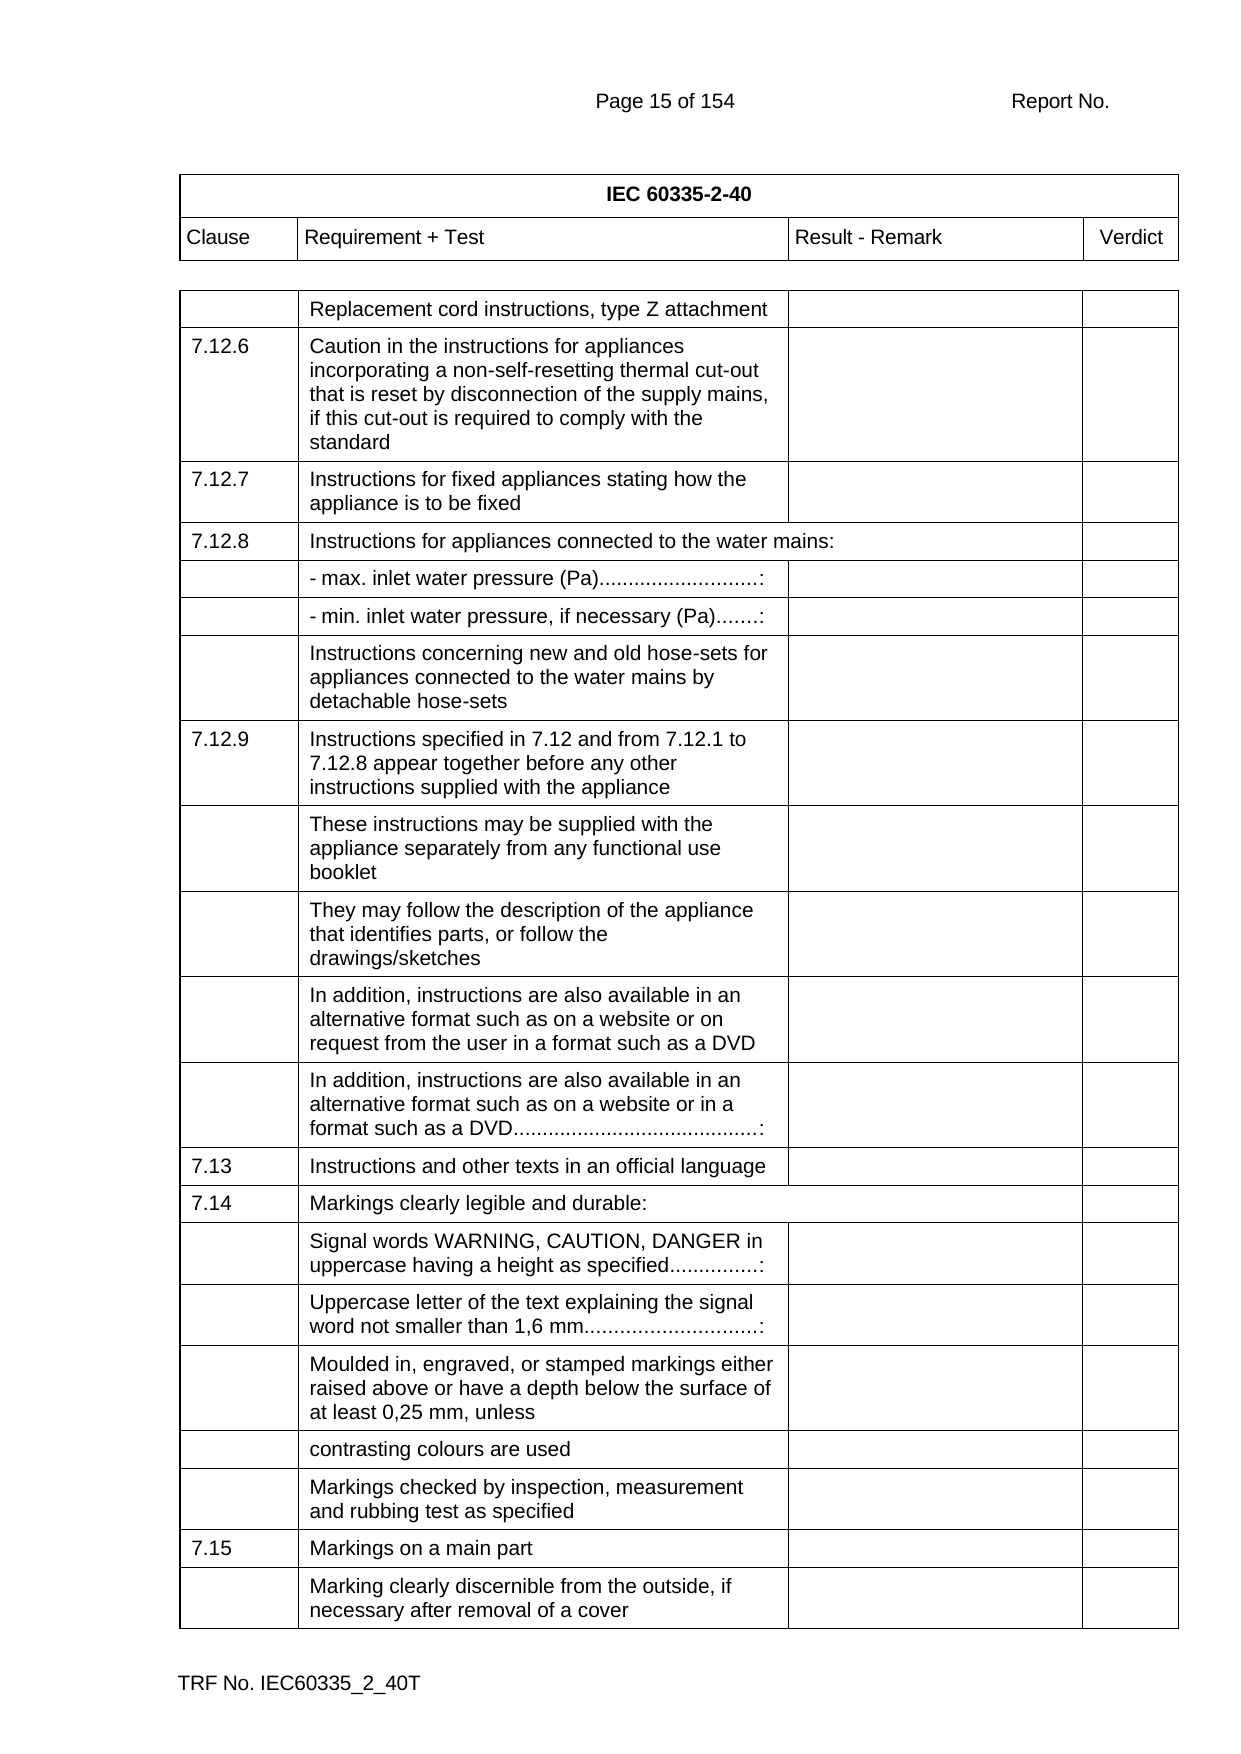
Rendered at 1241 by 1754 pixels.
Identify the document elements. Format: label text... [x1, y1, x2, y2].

table_cell [1083, 1063, 1178, 1147]
table_cell - min. inlet water pressure, if necessary (Pa) : [299, 598, 788, 634]
table_cell [1083, 561, 1178, 597]
table_cell [181, 892, 298, 976]
table_cell [181, 1223, 298, 1283]
table_cell [181, 1346, 298, 1430]
table_cell [789, 1530, 1082, 1567]
table_cell 7.12.8 [181, 523, 298, 559]
table_cell [1083, 1346, 1178, 1430]
table_cell [181, 1063, 298, 1147]
table_cell Uppercase letter of the text explaining the signal word not smaller than 1,6 mm : [299, 1285, 788, 1345]
table_cell Markings clearly legible and durable: [299, 1186, 1082, 1222]
table_cell [789, 1223, 1082, 1283]
table_cell They may follow the description of the appliance that identifies parts, or follow the drawings/sketches [299, 892, 788, 976]
table_cell [789, 1431, 1082, 1468]
table_cell [1083, 977, 1178, 1062]
table_cell [181, 598, 298, 634]
table_cell [789, 1285, 1082, 1345]
table_cell Instructions specified in 7.12 and from 7.12.1 to 7.12.8 appear together before any other instructions supplied with the appliance [299, 721, 788, 805]
table_cell - max. inlet water pressure (Pa) : [299, 561, 788, 597]
table_cell [1083, 1285, 1178, 1345]
table_cell 7.12.6 [181, 328, 298, 461]
table_cell [1083, 1431, 1178, 1468]
table_cell Moulded in, engraved, or stamped markings either raised above or have a depth below the surface of at least 0,25 mm, unless [299, 1346, 788, 1430]
table_cell [789, 1148, 1082, 1184]
table_cell [789, 806, 1082, 891]
table_cell [789, 1469, 1082, 1529]
table_cell In addition, instructions are also available in an alternative format such as on a website or in a format such as a DVD : [299, 1063, 788, 1147]
table_cell [1083, 1148, 1178, 1184]
table_cell [1083, 598, 1178, 634]
table_cell [181, 636, 298, 720]
table_cell In addition, instructions are also available in an alternative format such as on a website or on request from the user in a format such as a DVD [299, 977, 788, 1062]
table_cell Replacement cord instructions, type Z attachment [299, 291, 788, 327]
table_cell [181, 1568, 298, 1628]
table_cell [1083, 1186, 1178, 1222]
table_cell [181, 291, 298, 327]
table_cell [789, 636, 1082, 720]
table_cell contrasting colours are used [299, 1431, 788, 1468]
table_cell 7.13 [181, 1148, 298, 1184]
table_cell [1083, 523, 1178, 559]
table_cell [789, 462, 1082, 522]
table_cell [1083, 892, 1178, 976]
table_cell [1083, 328, 1178, 461]
table_cell [789, 977, 1082, 1062]
table_cell [181, 806, 298, 891]
table_cell Markings checked by inspection, measurement and rubbing test as specified [299, 1469, 788, 1529]
table_cell [789, 561, 1082, 597]
table_cell [181, 1285, 298, 1345]
table_cell [1083, 1568, 1178, 1628]
table_cell [789, 328, 1082, 461]
table_cell Instructions for fixed appliances stating how the appliance is to be fixed [299, 462, 788, 522]
table_cell [789, 598, 1082, 634]
table_cell [789, 1568, 1082, 1628]
table_cell [789, 721, 1082, 805]
table_cell [1083, 636, 1178, 720]
table_cell [1083, 806, 1178, 891]
table_cell Instructions and other texts in an official language [299, 1148, 788, 1184]
table_cell [181, 561, 298, 597]
table_cell Markings on a main part [299, 1530, 788, 1567]
table_cell 7.14 [181, 1186, 298, 1222]
table_cell Signal words WARNING, CAUTION, DANGER in uppercase having a height as specified : [299, 1223, 788, 1283]
table_cell [1083, 1530, 1178, 1567]
table_cell [789, 1063, 1082, 1147]
table_cell [789, 892, 1082, 976]
table_cell [1083, 721, 1178, 805]
table_cell [789, 1346, 1082, 1430]
table_cell [1083, 291, 1178, 327]
table_cell [181, 1469, 298, 1529]
table_cell [1083, 1469, 1178, 1529]
table_cell 7.12.9 [181, 721, 298, 805]
table_cell 7.15 [181, 1530, 298, 1567]
table_cell [1083, 1223, 1178, 1283]
table_cell Instructions concerning new and old hose-sets for appliances connected to the water mains by detachable hose-sets [299, 636, 788, 720]
table_cell Instructions for appliances connected to the water mains: [299, 523, 1082, 559]
table_cell Caution in the instructions for appliances incorporating a non-self-resetting thermal cut-out that is reset by disconnection of the supply mains, if this cut-out is required to comply with the standard [299, 328, 788, 461]
table_cell [181, 977, 298, 1062]
table_cell [789, 291, 1082, 327]
table_cell These instructions may be supplied with the appliance separately from any functional use booklet [299, 806, 788, 891]
table_cell 7.12.7 [181, 462, 298, 522]
table_cell [181, 1431, 298, 1468]
table_cell Marking clearly discernible from the outside, if necessary after removal of a cover [299, 1568, 788, 1628]
table_cell [1083, 462, 1178, 522]
